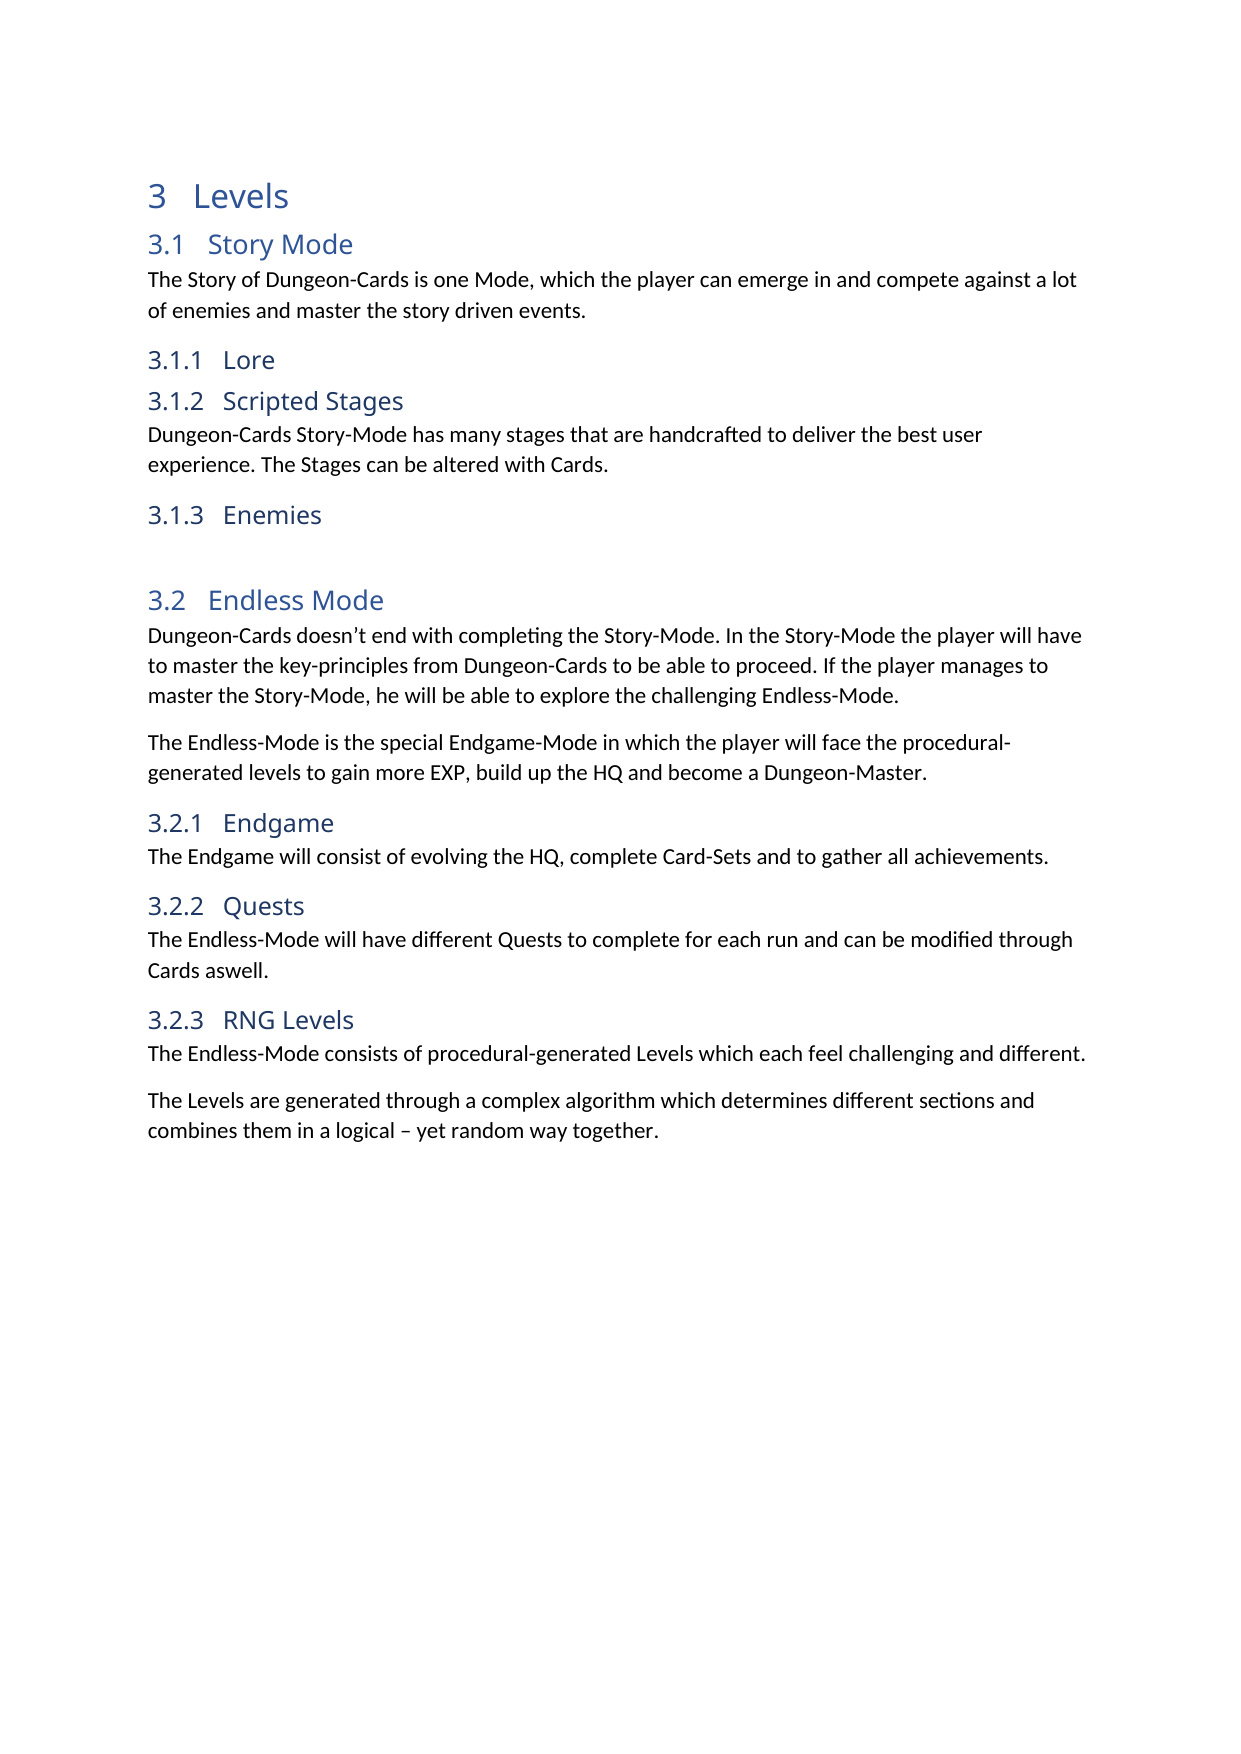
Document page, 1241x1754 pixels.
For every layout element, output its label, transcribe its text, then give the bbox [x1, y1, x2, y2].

subtitle Scripted Stages [148, 383, 1093, 418]
subtitle Quests [148, 889, 1093, 923]
subtitle Levels [148, 173, 1093, 218]
text The Story of Dungeon-Cards is one Mode, which the player can emerge in and compete against a lot of enemies and master the story driven events. [148, 266, 1093, 324]
text Dungeon-Cards doesn’t end with completing the Story-Mode. In the Story-Mode the player will have to master the key-principles from Dungeon-Cards to be able to proceed. If the player manages to master the Story-Mode, he will be able to explore the challenging Endless-Mode. [148, 621, 1093, 709]
text The Endgame will consist of evolving the HQ, complete Card-Sets and to gather all achievements. [148, 842, 1093, 870]
subtitle RNG Levels [148, 1003, 1093, 1037]
subtitle Enemies [148, 497, 1093, 531]
text The Endless-Mode will have different Quests to complete for each run and can be modified through Cards aswell. [148, 926, 1093, 984]
subtitle Endless Mode [148, 581, 1093, 618]
text The Endless-Mode consists of procedural-generated Levels which each feel challenging and different. [148, 1039, 1093, 1067]
text Dungeon-Cards Story-Mode has many stages that are handcrafted to deliver the best user experience. The Stages can be altered with Cards. [148, 420, 1093, 478]
text The Endless-Mode is the special Endgame-Mode in which the player will face the procedural-generated levels to gain more EXP, build up the HQ and become a Dungeon-Master. [148, 728, 1093, 786]
text The Levels are generated through a complex algorithm which determines different sections and combines them in a logical – yet random way together. [148, 1086, 1093, 1144]
subtitle Endgame [148, 805, 1093, 839]
subtitle Lore [148, 343, 1093, 377]
subtitle Story Mode [148, 226, 1093, 263]
